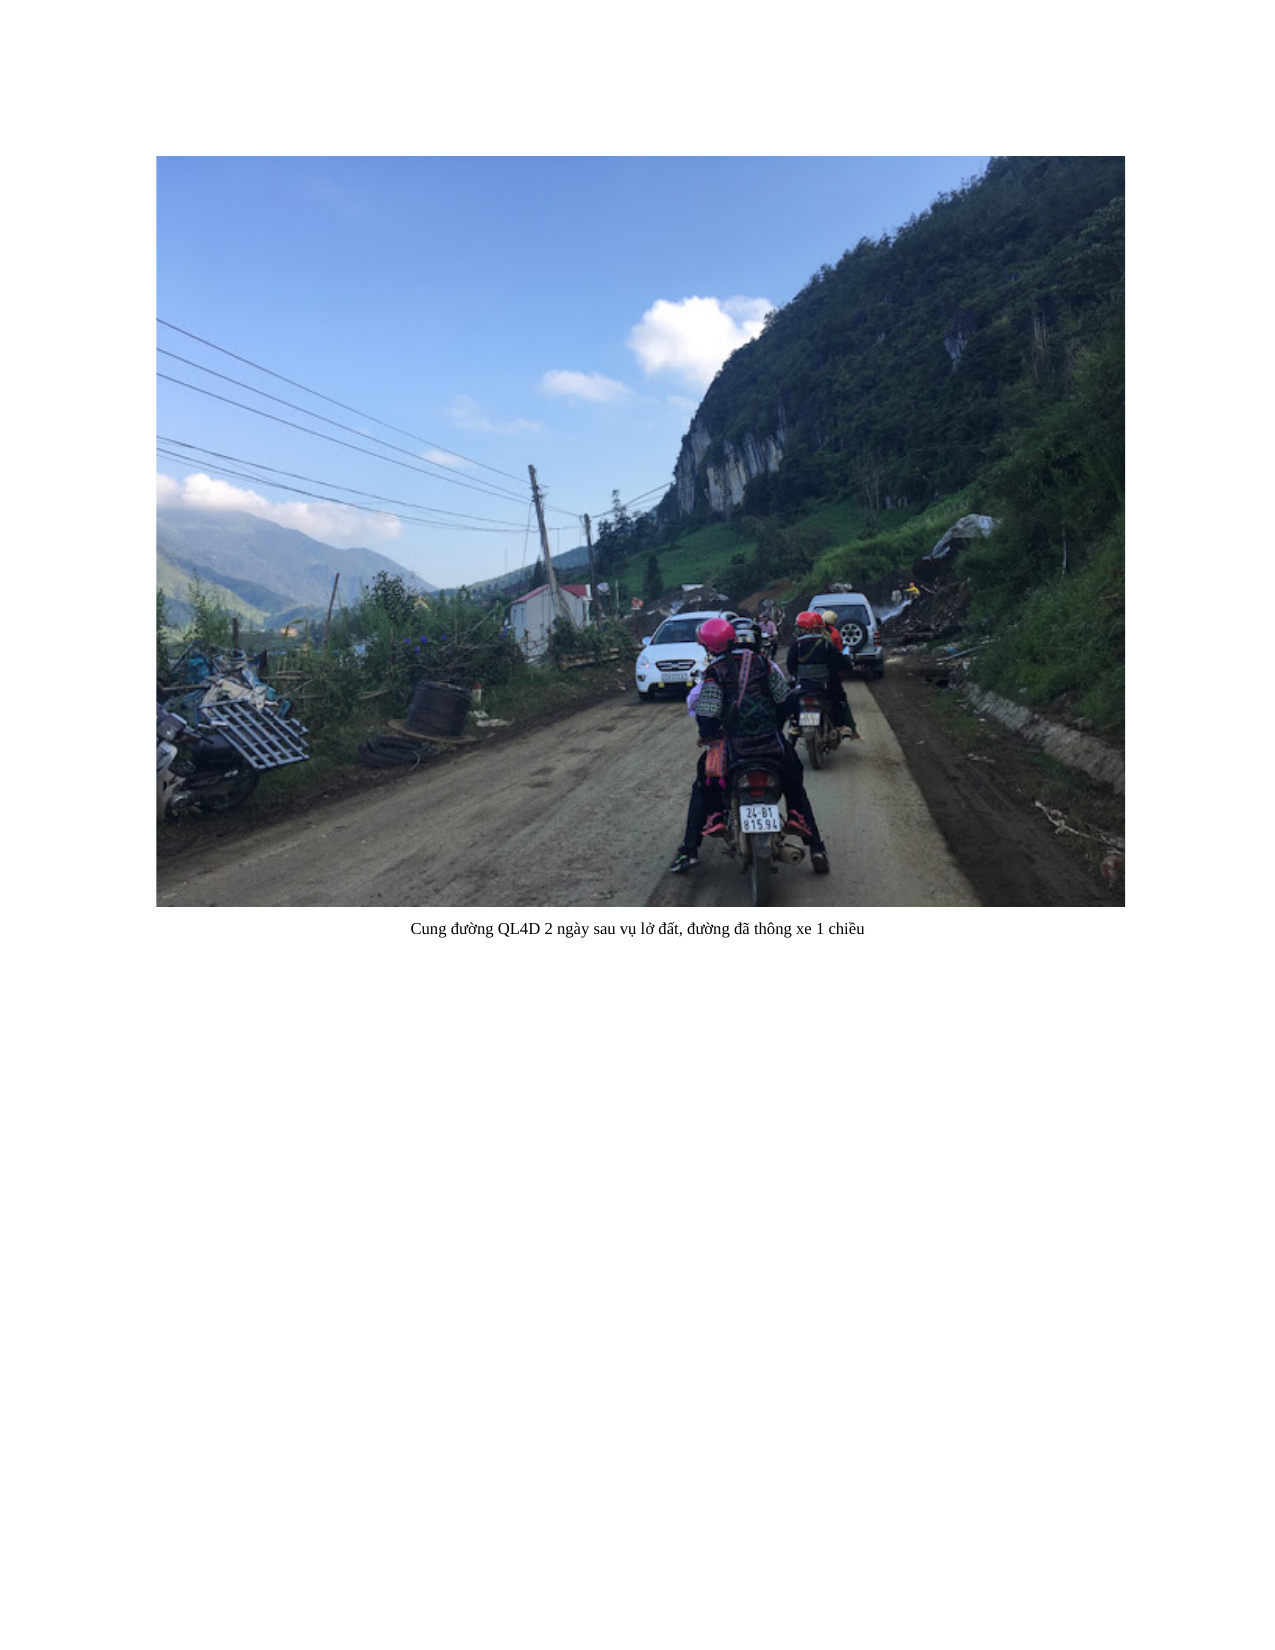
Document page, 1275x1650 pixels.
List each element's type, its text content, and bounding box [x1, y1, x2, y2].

table_cell Cung đường QL4D 2 ngày sau vụ lở đất, đường đã thông xe 1 chiều [150, 913, 1125, 944]
table_header [150, 150, 1125, 912]
picture [156, 156, 1125, 907]
